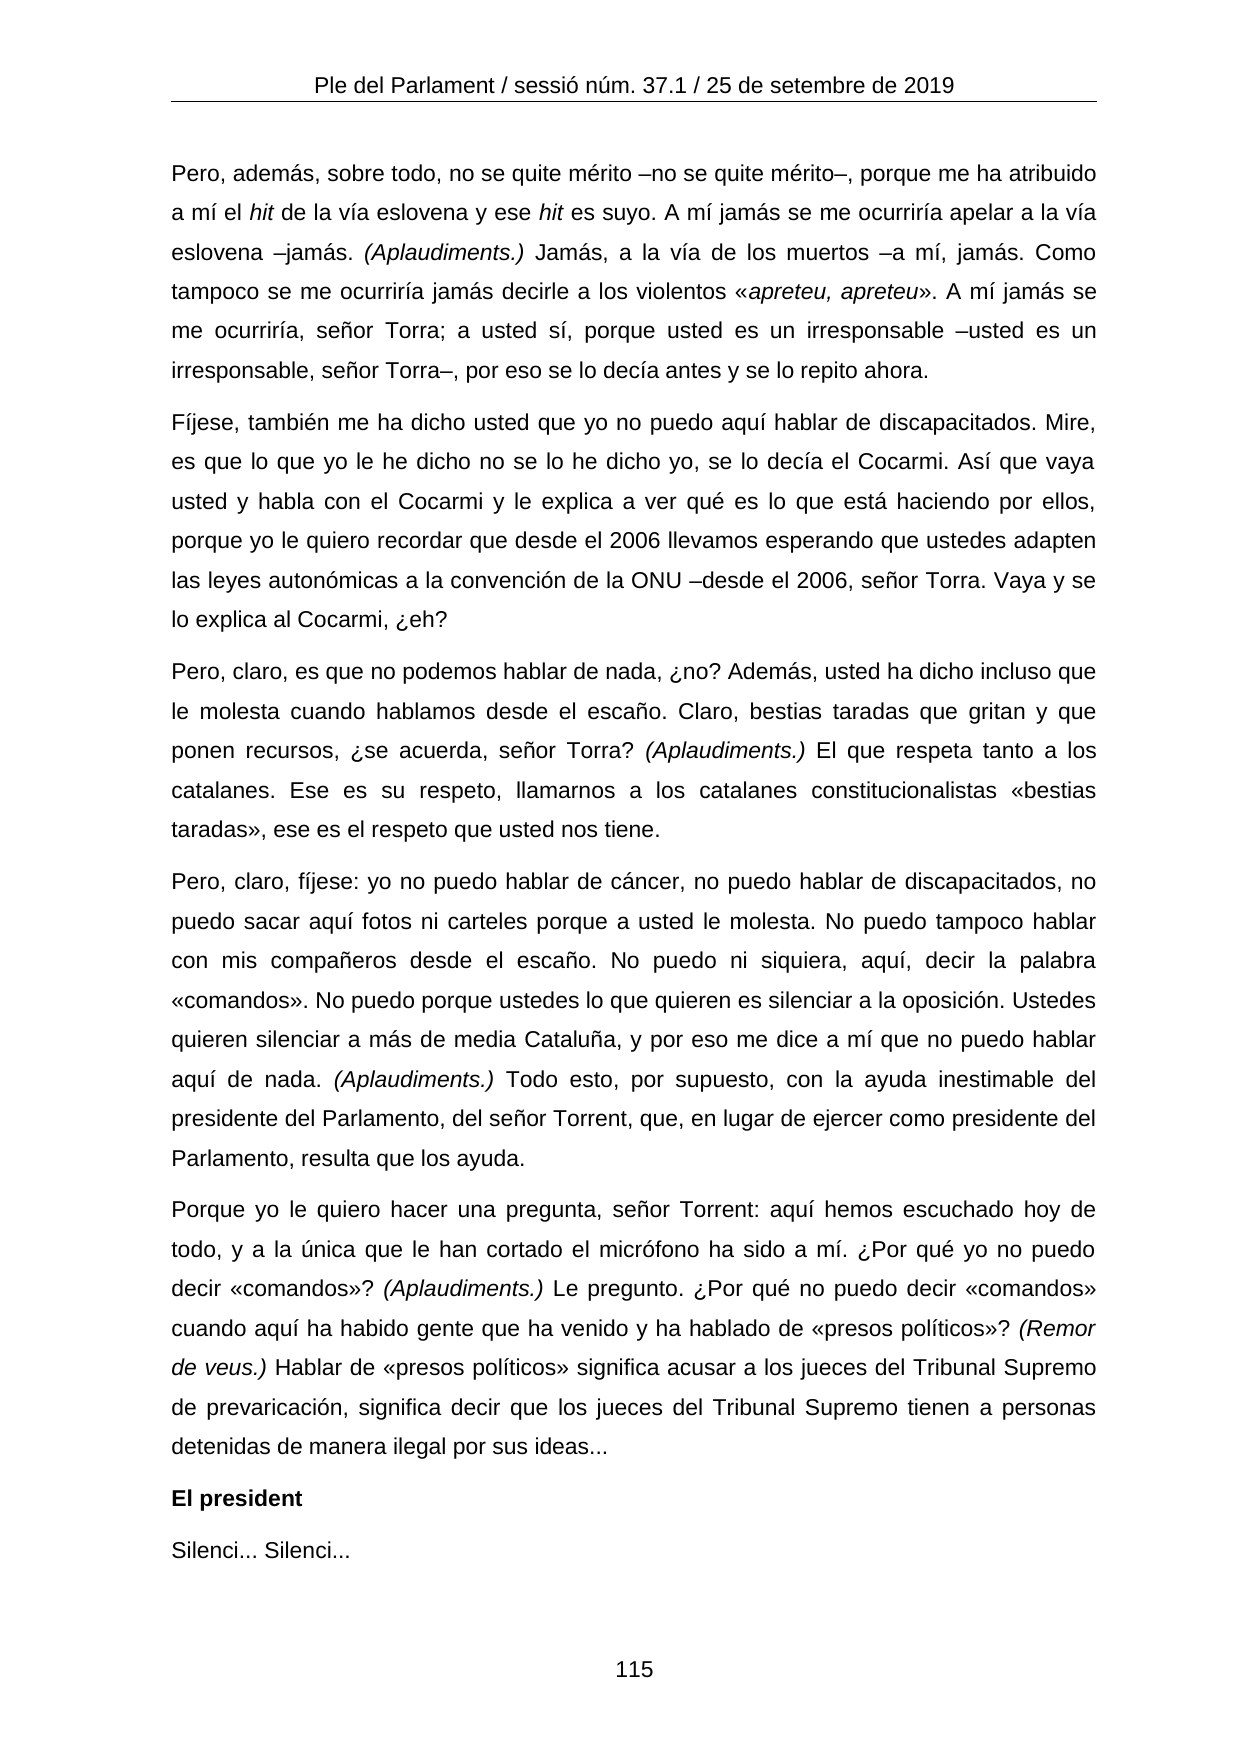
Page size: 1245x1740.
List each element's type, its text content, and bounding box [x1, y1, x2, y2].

text Silenci... Silenci... [171, 1537, 1097, 1564]
text Pero, además, sobre todo, no se quite mérito –no se quite mérito–, porque me ha atribuido a mí el hit de la vía eslovena y ese hit es suyo. A mí jamás se me ocurriría apelar a la vía eslovena –jamás. (Aplaudiments.) Jamás, a la vía de los muertos –a mí, jamás. Como tampoco se me ocurriría jamás decirle a los violentos «apreteu, apreteu». A mí jamás se me ocurriría, señor Torra; a usted sí, porque usted es un irresponsable –usted es un irresponsable, señor Torra–, por eso se lo decía antes y se lo repito ahora. [171, 159, 1097, 383]
text El president [171, 1485, 1097, 1512]
text Pero, claro, fíjese: yo no puedo hablar de cáncer, no puedo hablar de discapacitados, no puedo sacar aquí fotos ni carteles porque a usted le molesta. No puedo tampoco hablar con mis compañeros desde el escaño. No puedo ni siquiera, aquí, decir la palabra «comandos». No puedo porque ustedes lo que quieren es silenciar a la oposición. Ustedes quieren silenciar a más de media Cataluña, y por eso me dice a mí que no puedo hablar aquí de nada. (Aplaudiments.) Todo esto, por supuesto, con la ayuda inestimable del presidente del Parlamento, del señor Torrent, que, en lugar de ejercer como presidente del Parlamento, resulta que los ayuda. [171, 868, 1097, 1171]
text Porque yo le quiero hacer una pregunta, señor Torrent: aquí hemos escuchado hoy de todo, y a la única que le han cortado el micrófono ha sido a mí. ¿Por qué yo no puedo decir «comandos»? (Aplaudiments.) Le pregunto. ¿Por qué no puedo decir «comandos» cuando aquí ha habido gente que ha venido y ha hablado de «presos políticos»? (Remor de veus.) Hablar de «presos políticos» significa acusar a los jueces del Tribunal Supremo de prevaricación, significa decir que los jueces del Tribunal Supremo tienen a personas detenidas de manera ilegal por sus ideas... [171, 1196, 1097, 1460]
text Pero, claro, es que no podemos hablar de nada, ¿no? Además, usted ha dicho incluso que le molesta cuando hablamos desde el escaño. Claro, bestias taradas que gritan y que ponen recursos, ¿se acuerda, señor Torra? (Aplaudiments.) El que respeta tanto a los catalanes. Ese es su respeto, llamarnos a los catalanes constitucionalistas «bestias taradas», ese es el respeto que usted nos tiene. [171, 658, 1097, 842]
text Fíjese, también me ha dicho usted que yo no puedo aquí hablar de discapacitados. Mire, es que lo que yo le he dicho no se lo he dicho yo, se lo decía el Cocarmi. Así que vaya usted y habla con el Cocarmi y le explica a ver qué es lo que está haciendo por ellos, porque yo le quiero recordar que desde el 2006 llevamos esperando que ustedes adapten las leyes autonómicas a la convención de la ONU –desde el 2006, señor Torra. Vaya y se lo explica al Cocarmi, ¿eh? [171, 409, 1097, 633]
